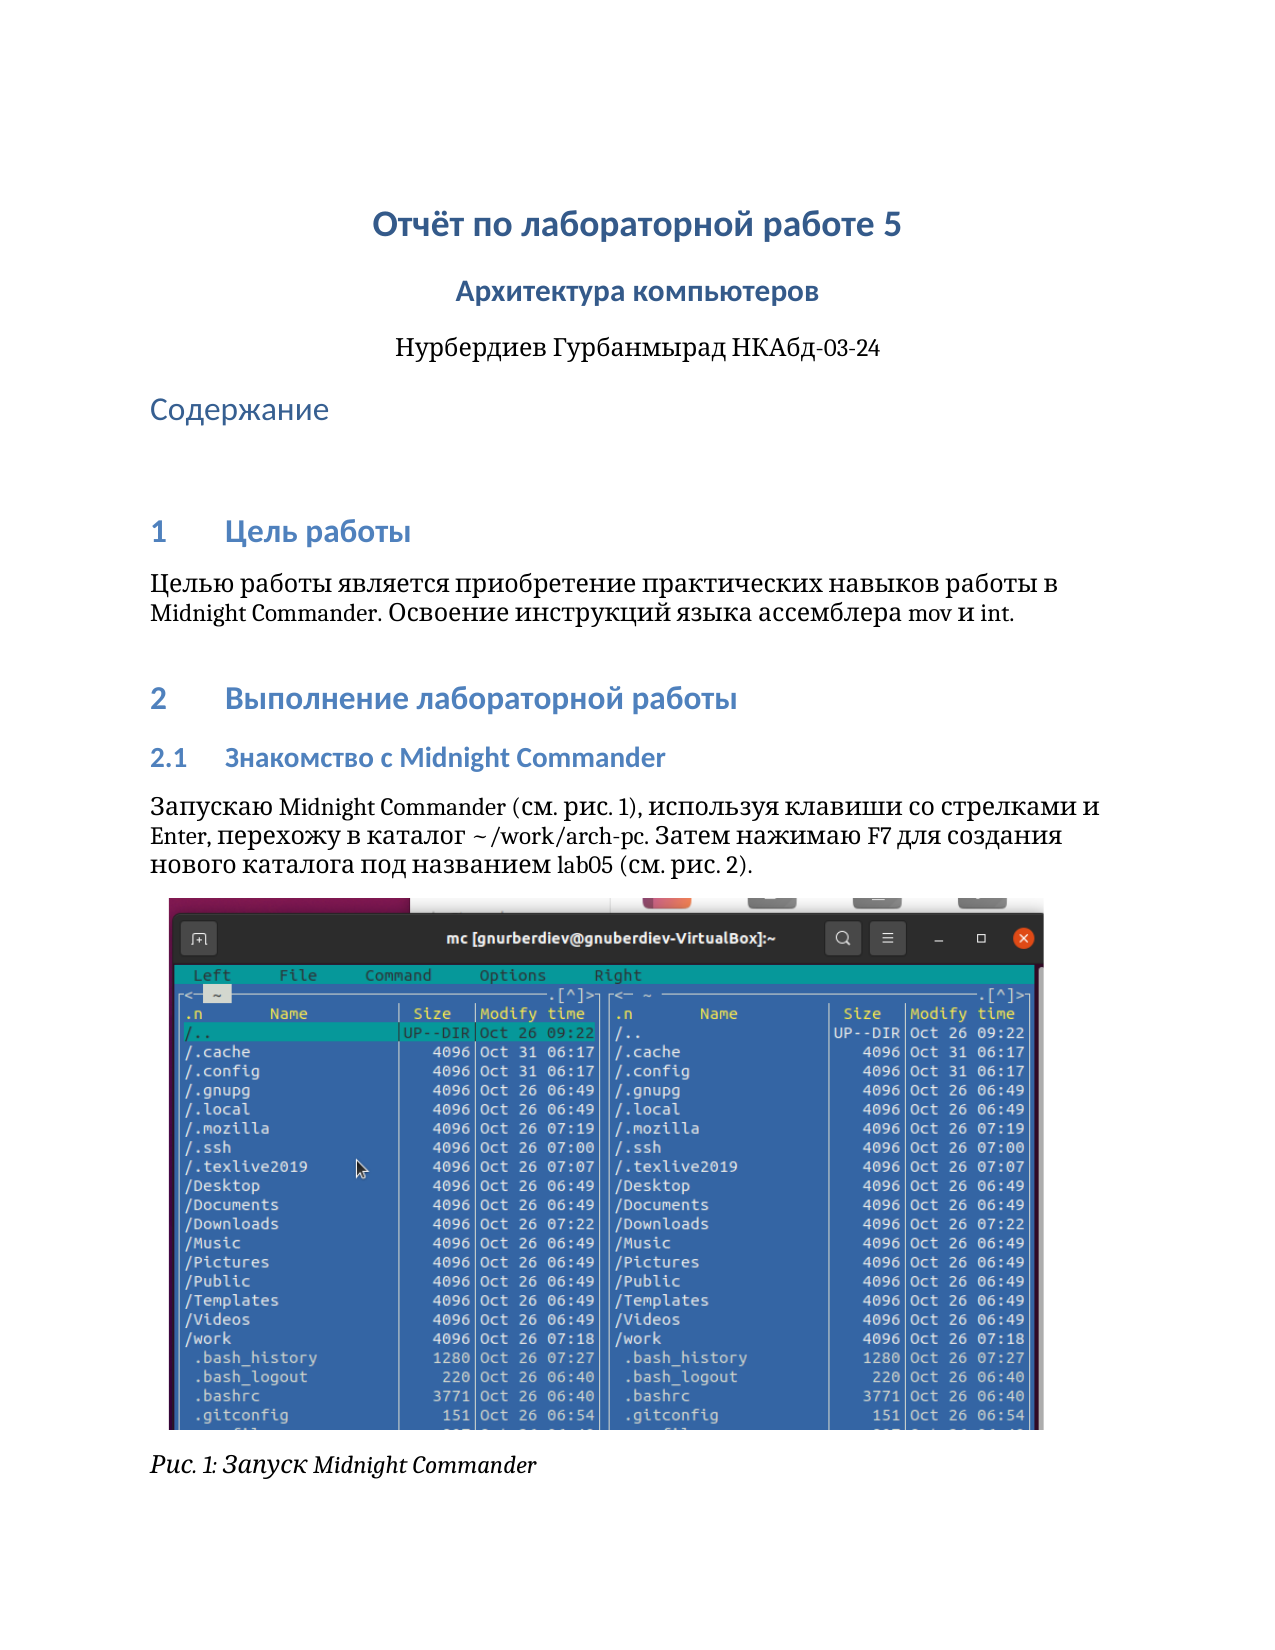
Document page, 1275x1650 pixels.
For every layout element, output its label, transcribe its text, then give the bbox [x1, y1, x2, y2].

title Отчёт по лабораторной работе 5 [150, 200, 1125, 246]
subtitle Архитектура компьютеров [150, 271, 1125, 309]
text Нурбердиев Гурбанмырад НКАбд-03-24 [150, 334, 1125, 363]
text Запускаю Midnight Commander (см. рис. 1), используя клавиши со стрелками и Enter, перехожу в каталог ~/work/arch-pc. Затем нажимаю F7 для создания нового каталога под названием lab05 (см. рис. 2). [150, 793, 1125, 879]
subtitle 2 Выполнение лабораторной работы [150, 677, 1125, 718]
text Целью работы является приобретение практических навыков работы в Midnight Commander. Освоение инструкций языка ассемблера mov и int. [150, 570, 1125, 627]
subtitle 2.1 Знакомство с Midnight Commander [150, 739, 1125, 774]
text Рис. 1: Запуск Midnight Commander [150, 1451, 1125, 1479]
subtitle 1 Цель работы [150, 510, 1125, 551]
picture [168, 898, 1044, 1430]
